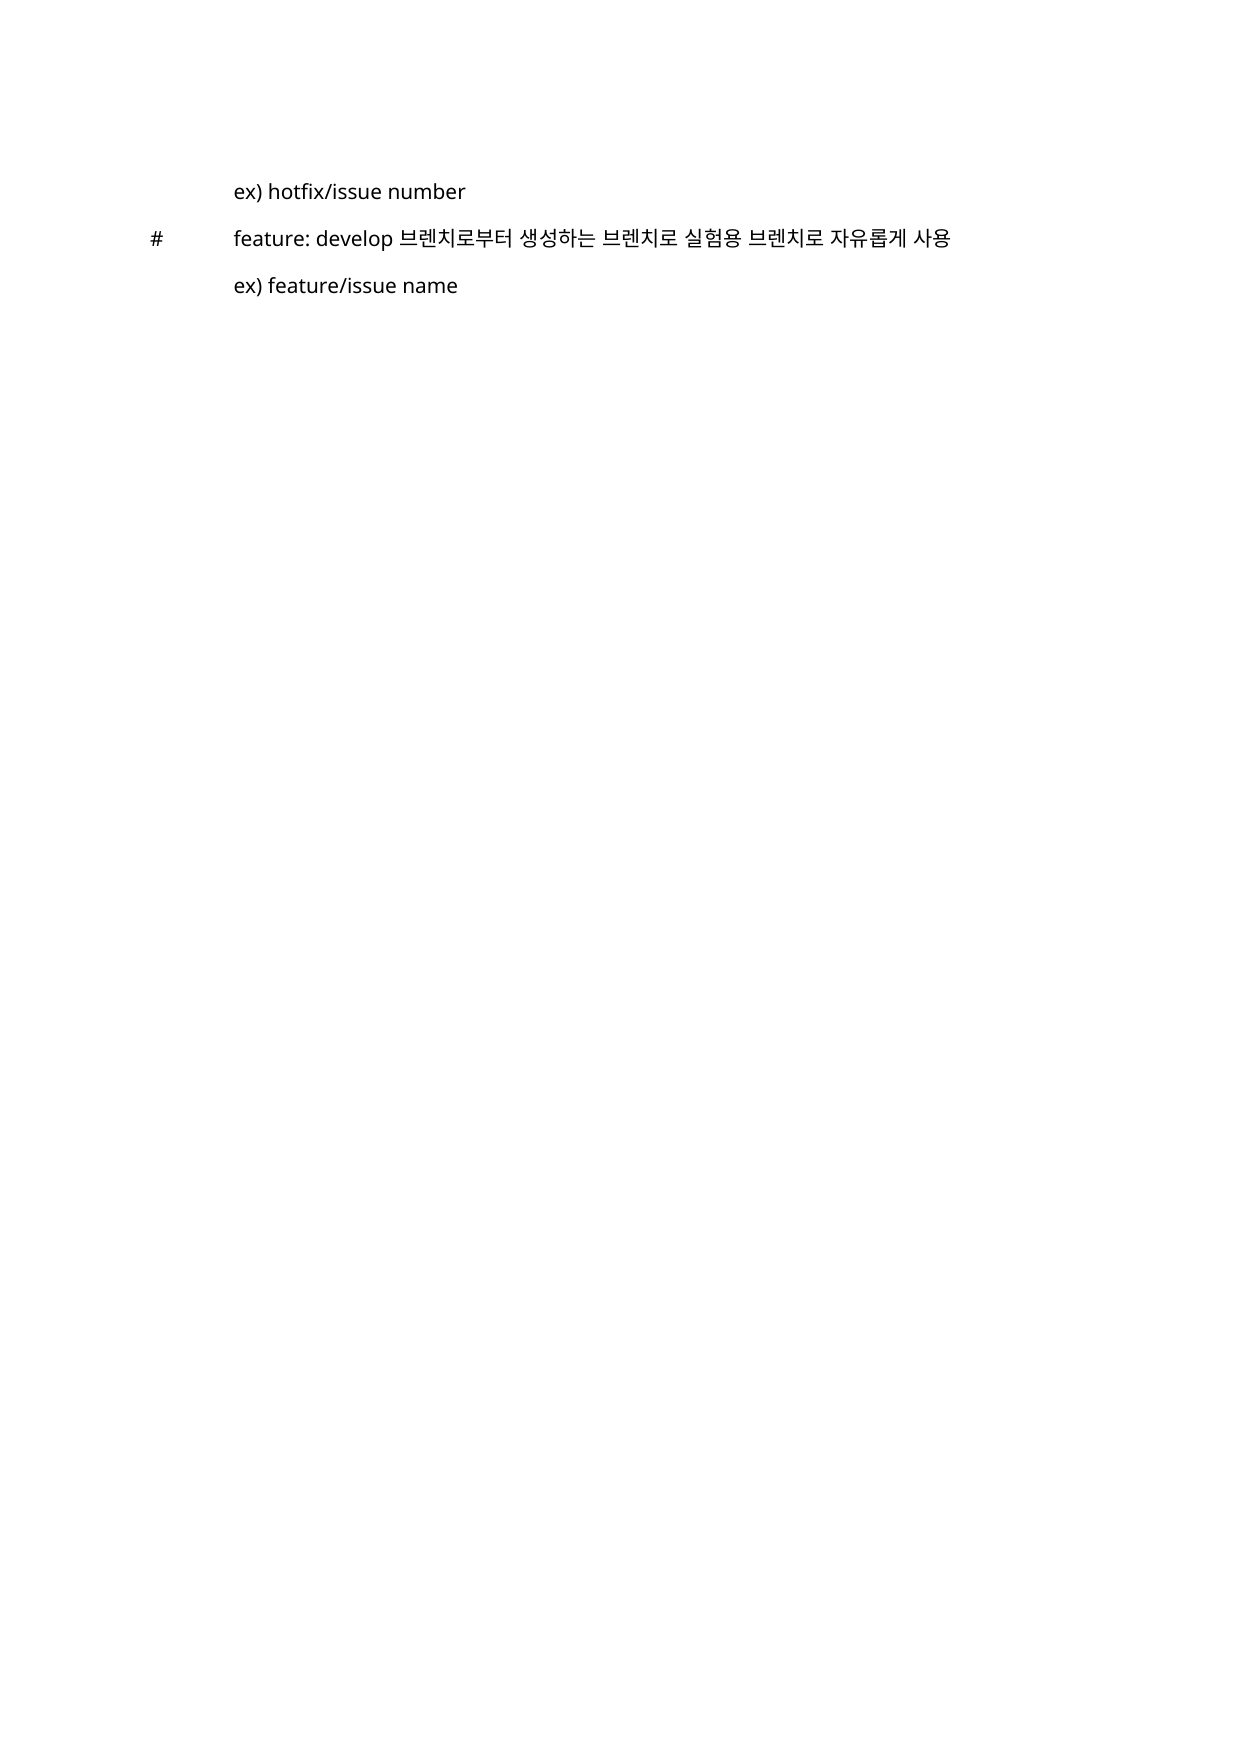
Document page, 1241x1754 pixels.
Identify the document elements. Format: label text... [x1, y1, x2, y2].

text ex) hotfix/issue number [150, 177, 1090, 206]
text ex) feature/issue name [150, 271, 1090, 299]
text # feature: develop 브렌치로부터 생성하는 브렌치로 실험용 브렌치로 자유롭게 사용 [150, 223, 1090, 253]
